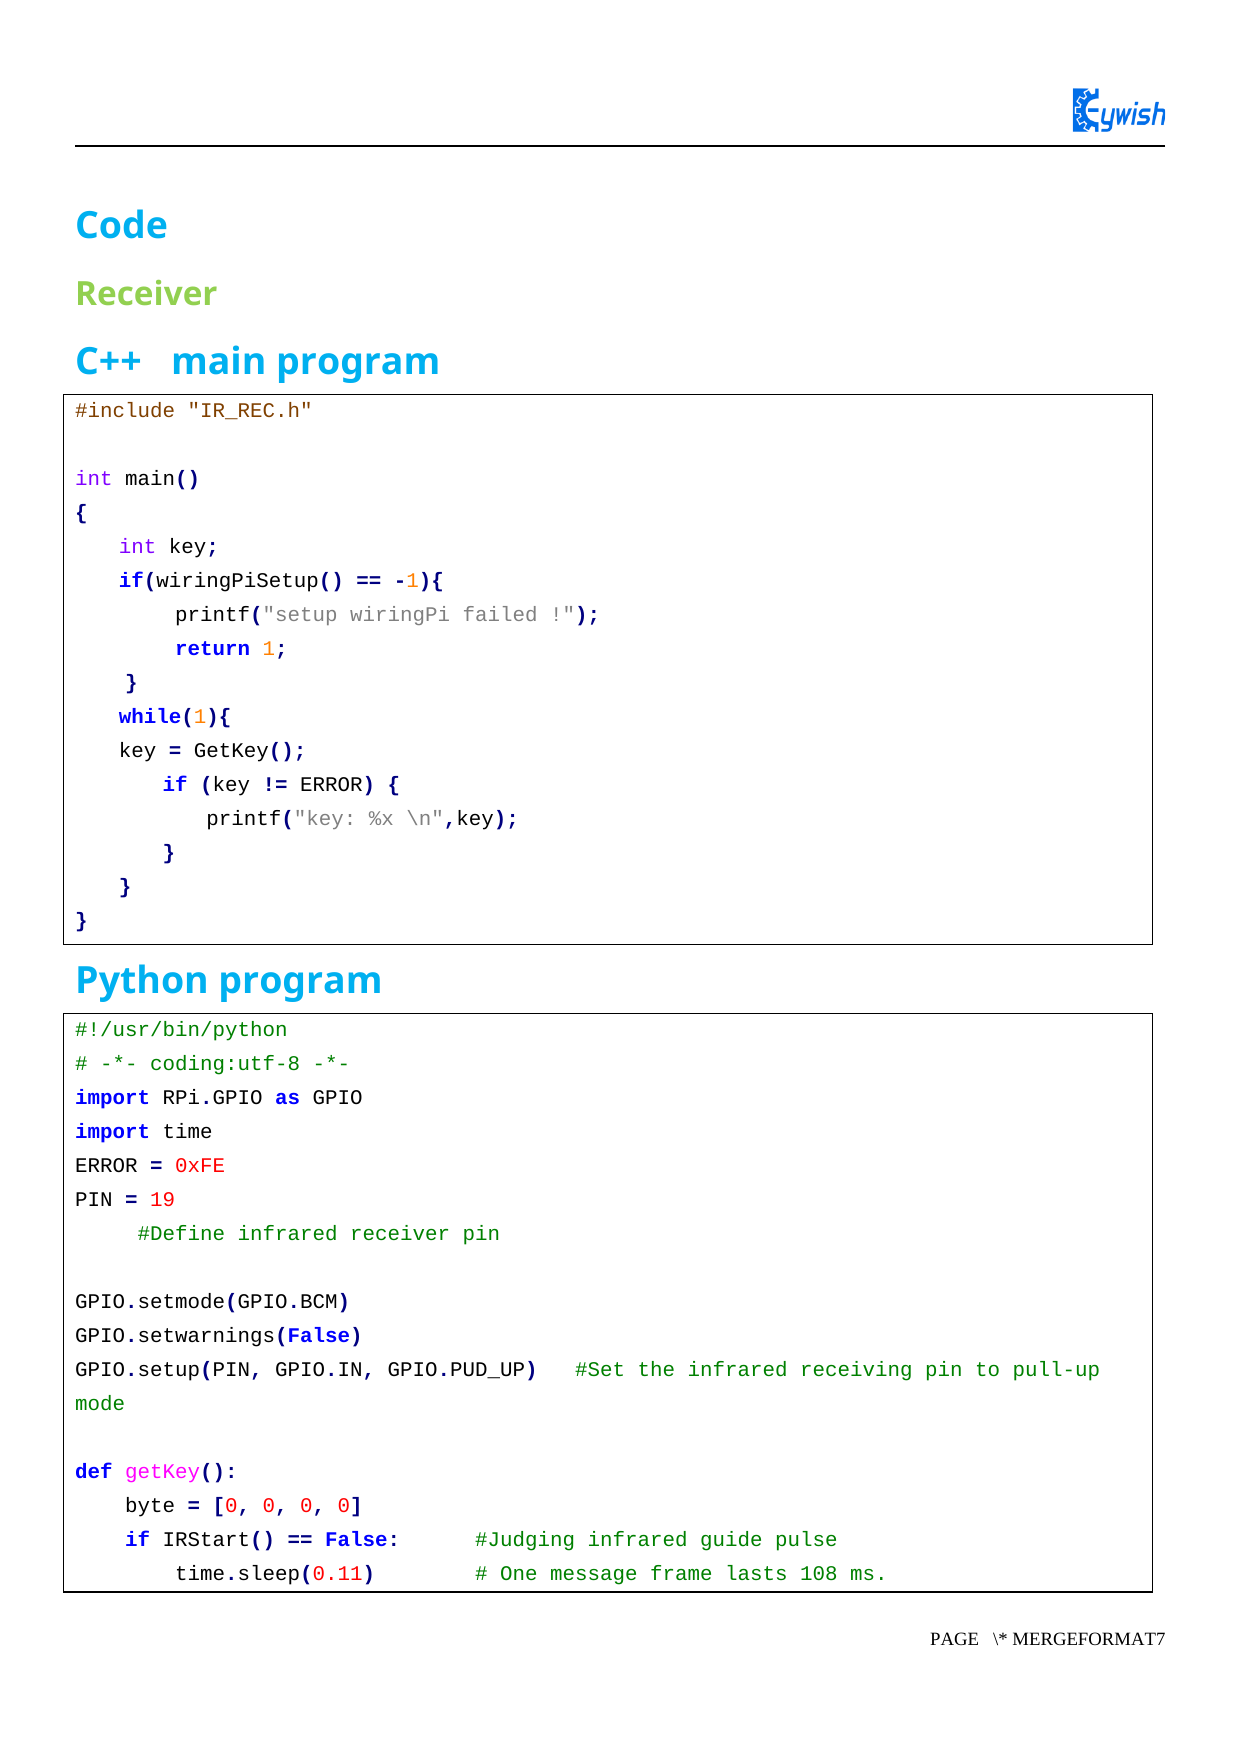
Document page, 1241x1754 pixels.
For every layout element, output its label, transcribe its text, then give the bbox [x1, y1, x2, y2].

table_header #include "IR_REC.h" int main() { int key; if(wiringPiSetup() == -1){ printf("setup wiringPi failed !"); return 1; } while(1){ key = GetKey(); if (key != ERROR) { printf("key: %x \n",key); } } } [64, 395, 1152, 944]
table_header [64, 1014, 1152, 1591]
subtitle Python program [75, 945, 1165, 1013]
subtitle Code [75, 190, 1165, 258]
subtitle Receiver [75, 258, 1165, 326]
picture [1072, 88, 1166, 132]
subtitle C++ main program [75, 326, 1165, 394]
